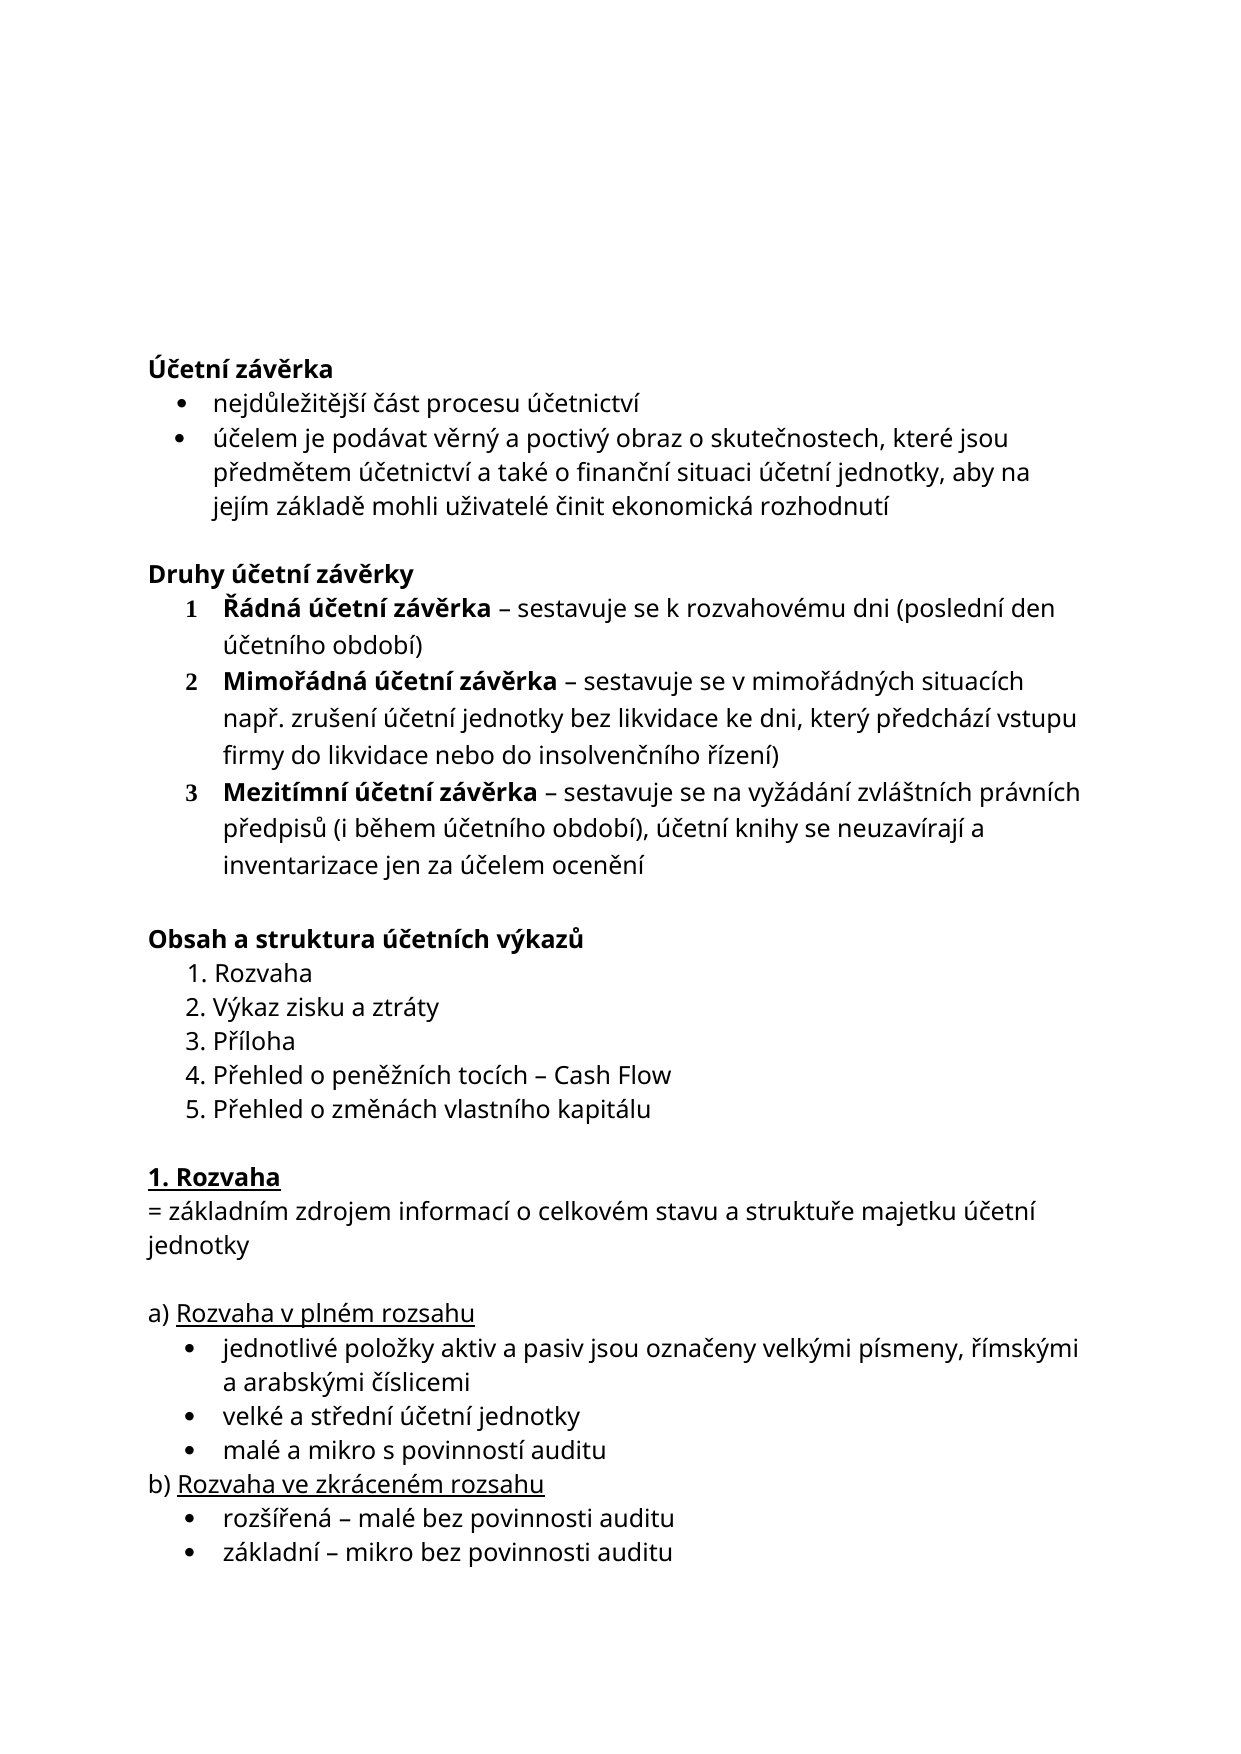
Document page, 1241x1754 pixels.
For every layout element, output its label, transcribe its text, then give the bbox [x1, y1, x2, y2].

list Mimořádná účetní závěrka – sestavuje se v mimořádných situacích např. zrušení účetní jednotky bez likvidace ke dni, který předchází vstupu firmy do likvidace nebo do insolvenčního řízení) [185, 664, 1092, 772]
list Mezitímní účetní závěrka – sestavuje se na vyžádání zvláštních právních předpisů (i během účetního období), účetní knihy se neuzavírají a inventarizace jen za účelem ocenění [185, 774, 1092, 882]
text b) Rozvaha ve zkráceném rozsahu [148, 1466, 1092, 1501]
list jednotlivé položky aktiv a pasiv jsou označeny velkými písmeny, římskými a arabskými číslicemi [185, 1330, 1092, 1398]
list rozšířená – malé bez povinnosti auditu [185, 1501, 1092, 1534]
text = základním zdrojem informací o celkovém stavu a struktuře majetku účetní jednotky [148, 1194, 1092, 1262]
text Druhy účetní závěrky [148, 556, 1092, 591]
text 4. Přehled o peněžních tocích – Cash Flow [185, 1058, 1092, 1092]
text Obsah a struktura účetních výkazů [148, 921, 1092, 956]
text 1. Rozvaha [148, 956, 1092, 989]
list malé a mikro s povinností auditu [185, 1432, 1092, 1466]
text a) Rozvaha v plném rozsahu [148, 1296, 1092, 1330]
list základní – mikro bez povinnosti auditu [185, 1534, 1092, 1569]
text 1. Rozvaha [148, 1160, 1092, 1194]
list Řádná účetní závěrka – sestavuje se k rozvahovému dni (poslední den účetního období) [185, 591, 1092, 661]
list nejdůležitější část procesu účetnictví [177, 386, 1092, 420]
text 3. Příloha [185, 1024, 1092, 1058]
list účelem je podávat věrný a poctivý obraz o skutečnostech, které jsou předmětem účetnictví a také o finanční situaci účetní jednotky, aby na jejím základě mohli uživatelé činit ekonomická rozhodnutí [175, 420, 1092, 522]
text 5. Přehled o změnách vlastního kapitálu [185, 1092, 1092, 1126]
list velké a střední účetní jednotky [185, 1398, 1092, 1432]
text Účetní závěrka [148, 352, 1092, 386]
text 2. Výkaz zisku a ztráty [185, 989, 1092, 1024]
